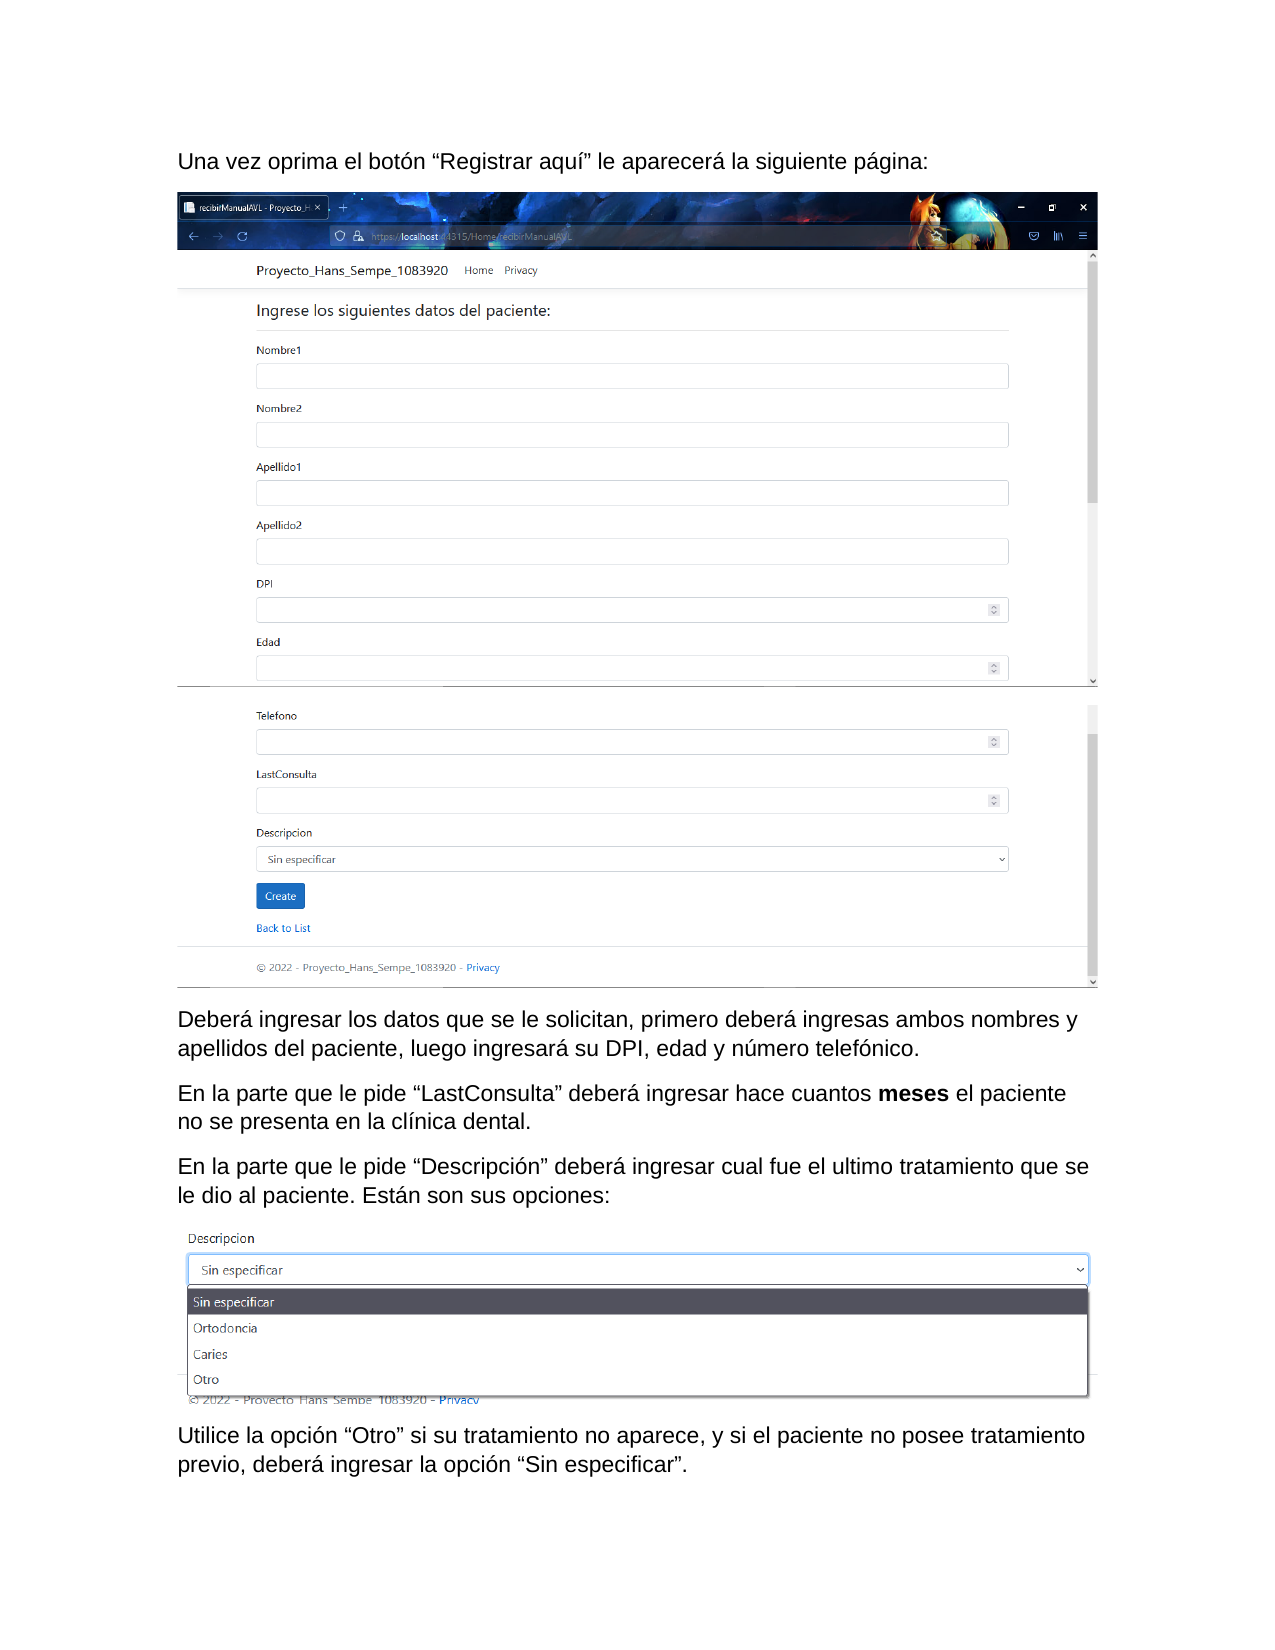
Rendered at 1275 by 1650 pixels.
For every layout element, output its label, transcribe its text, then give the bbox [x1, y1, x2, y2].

text En la parte que le pide “LastConsulta” deberá ingresar hace cuantos meses el paciente no se presenta en la clínica dental. [177, 1079, 1098, 1134]
text Una vez oprima el botón “Registrar aquí” le aparecerá la siguiente página: [177, 148, 1098, 174]
text Deberá ingresar los datos que se le solicitan, primero deberá ingresas ambos nombres y apellidos del paciente, luego ingresará su DPI, edad y número telefónico. [177, 1006, 1098, 1061]
text En la parte que le pide “Descripción” deberá ingresar cual fue el ultimo tratamiento que se le dio al paciente. Están son sus opciones: [177, 1153, 1098, 1208]
text Utilice la opción “Otro” si su tratamiento no aparece, y si el paciente no posee tratamiento previo, deberá ingresar la opción “Sin especificar”. [177, 1422, 1098, 1477]
